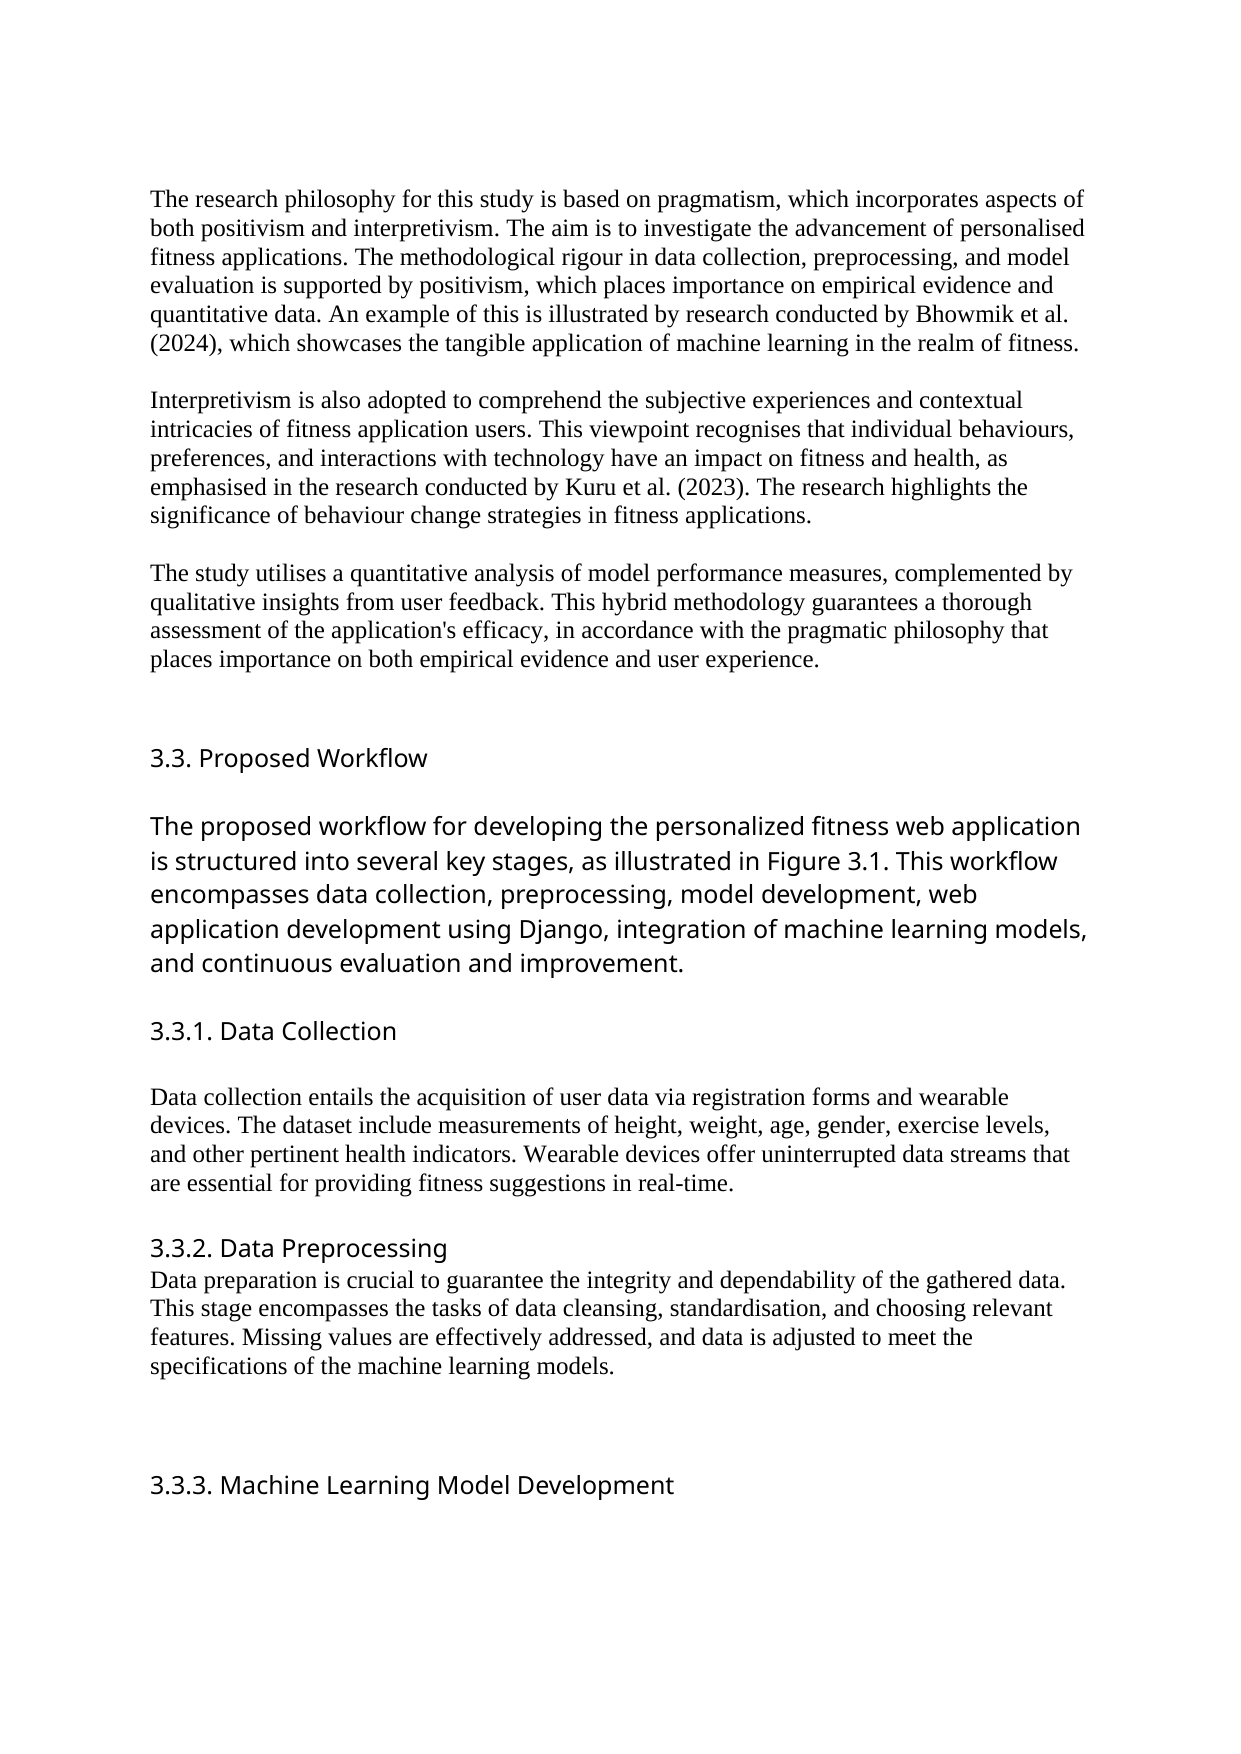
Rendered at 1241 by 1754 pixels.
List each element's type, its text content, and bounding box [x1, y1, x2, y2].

text 3.3. Proposed Workflow [150, 741, 1090, 775]
text Data collection entails the acquisition of user data via registration forms and wearable devices. The dataset include measurements of height, weight, age, gender, exercise levels, and other pertinent health indicators. Wearable devices offer uninterrupted data streams that are essential for providing fitness suggestions in real-time. [150, 1082, 1090, 1197]
text 3.3.2. Data Preprocessing [150, 1231, 1090, 1265]
text 3.3.3. Machine Learning Model Development [150, 1467, 1090, 1502]
text The proposed workflow for developing the personalized fitness web application is structured into several key stages, as illustrated in Figure 3.1. This workflow encompasses data collection, preprocessing, model development, web application development using Django, integration of machine learning models, and continuous evaluation and improvement. [150, 809, 1090, 979]
text 3.3.1. Data Collection [150, 1013, 1090, 1047]
text Data preparation is crucial to guarantee the integrity and dependability of the gathered data. This stage encompasses the tasks of data cleansing, standardisation, and choosing relevant features. Missing values are effectively addressed, and data is adjusted to meet the specifications of the machine learning models. [150, 1265, 1090, 1414]
text The research philosophy for this study is based on pragmatism, which incorporates aspects of both positivism and interpretivism. The aim is to investigate the advancement of personalised fitness applications. The methodological rigour in data collection, preprocessing, and model evaluation is supported by positivism, which places importance on empirical evidence and quantitative data. An example of this is illustrated by research conducted by Bhowmik et al. (2024), which showcases the tangible application of machine learning in the realm of fitness. Interpretivism is also adopted to comprehend the subjective experiences and contextual intricacies of fitness application users. This viewpoint recognises that individual behaviours, preferences, and interactions with technology have an impact on fitness and health, as emphasised in the research conducted by Kuru et al. (2023). The research highlights the significance of behaviour change strategies in fitness applications. The study utilises a quantitative analysis of model performance measures, complemented by qualitative insights from user feedback. This hybrid methodology guarantees a thorough assessment of the application's efficacy, in accordance with the pragmatic philosophy that places importance on both empirical evidence and user experience. [150, 184, 1090, 673]
